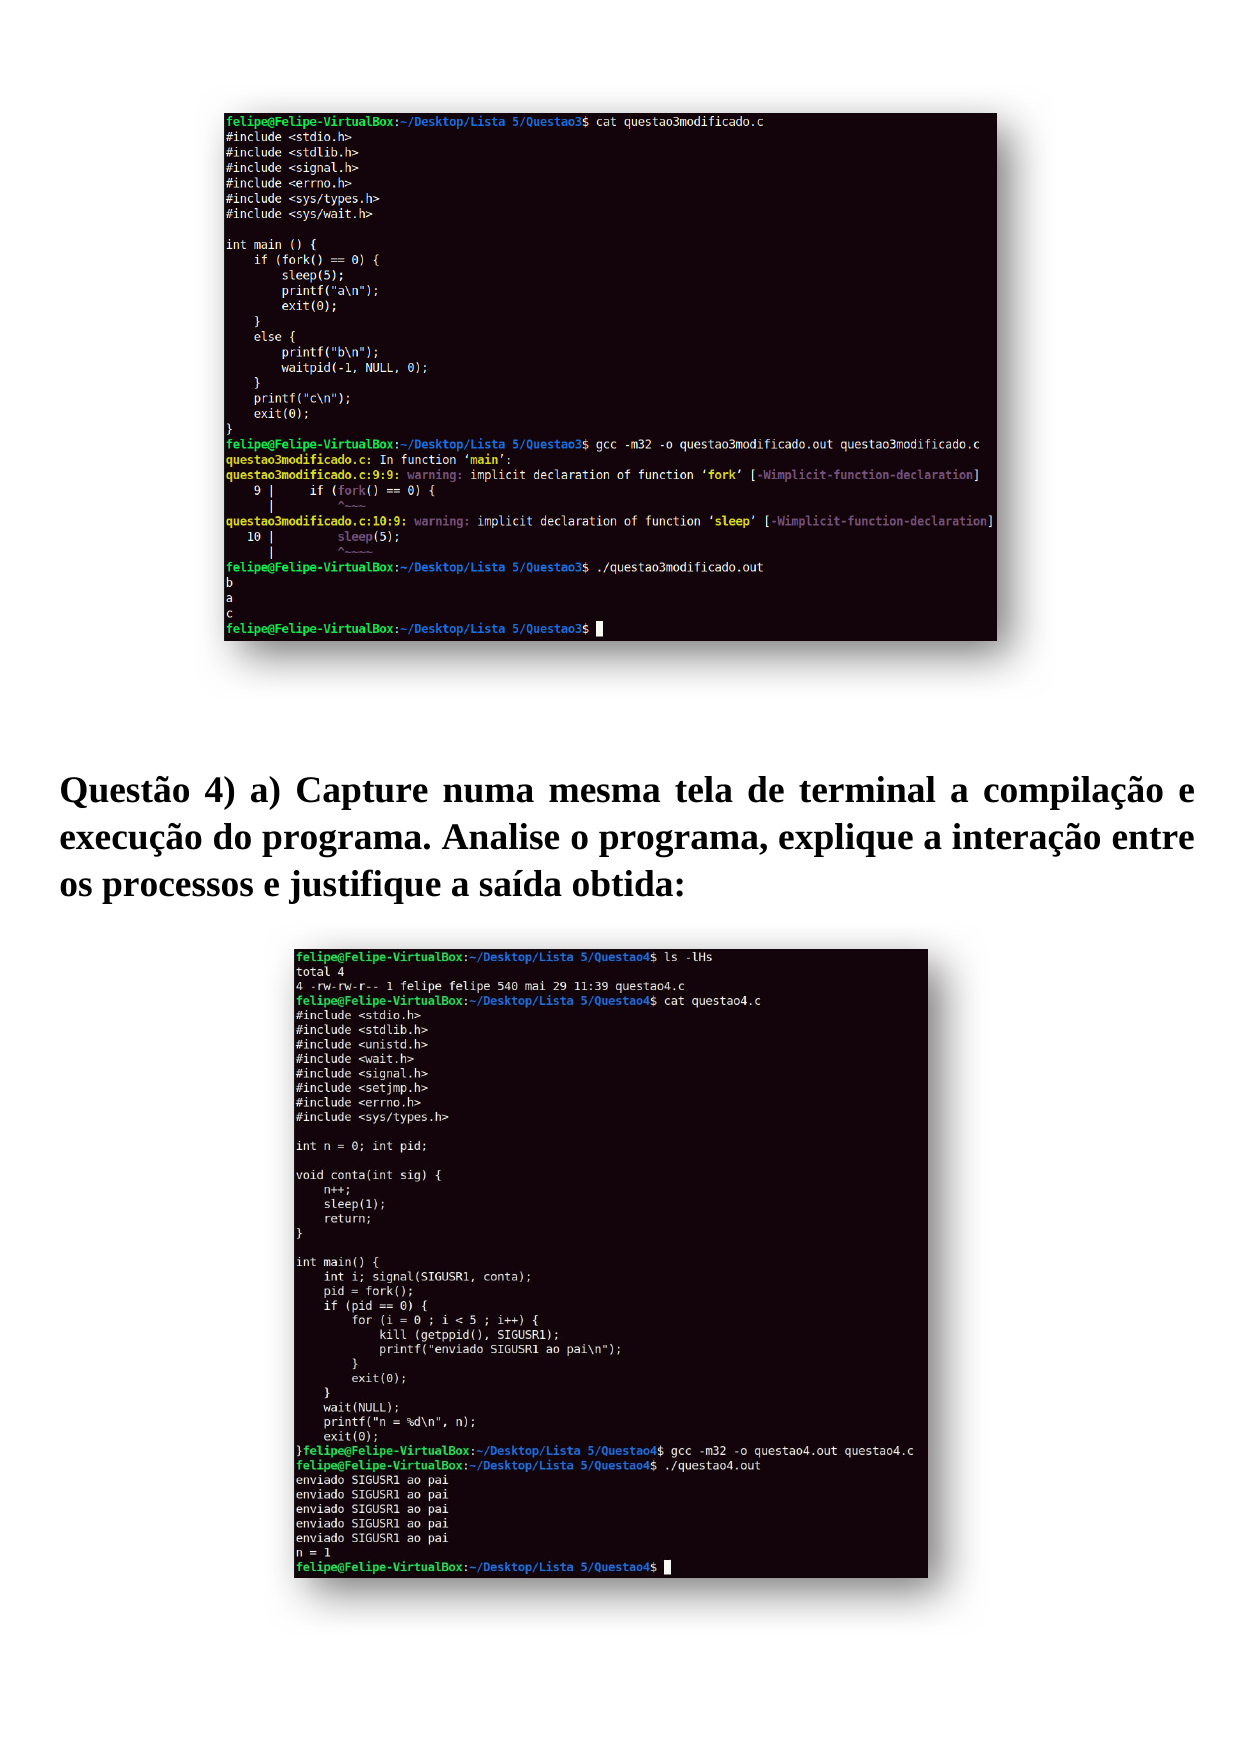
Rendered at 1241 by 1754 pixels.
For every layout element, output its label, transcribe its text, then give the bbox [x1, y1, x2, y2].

picture [294, 949, 928, 1578]
text Questão 4) a) Capture numa mesma tela de terminal a compilação e execução do programa. Analise o programa, explique a interação entre os processos e justifique a saída obtida: [59, 768, 1196, 904]
picture [224, 113, 997, 641]
